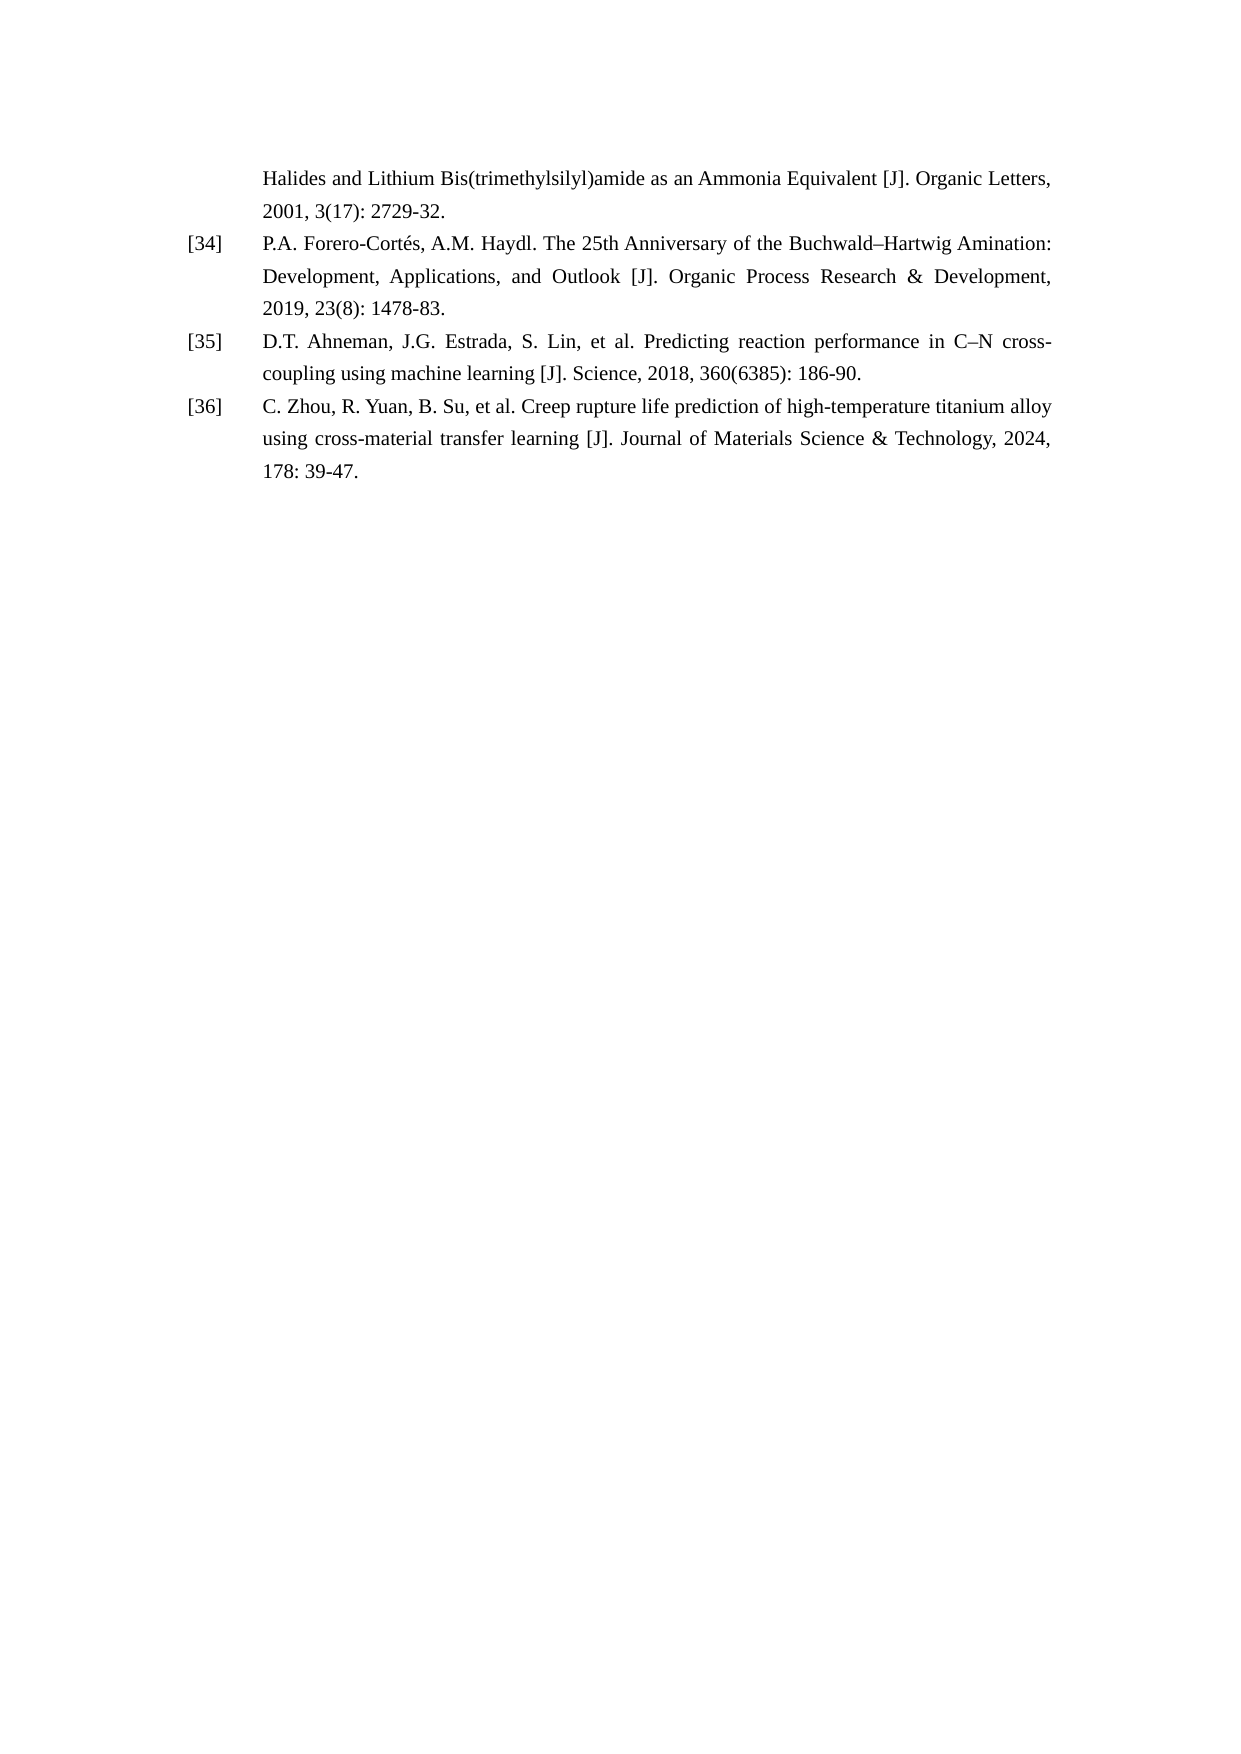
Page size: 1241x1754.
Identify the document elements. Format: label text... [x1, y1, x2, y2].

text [187, 162, 1053, 227]
text [35] D.T. Ahneman, J.G. Estrada, S. Lin, et al. Predicting reaction performance in C–N cross-coupling using machine learning [J]. Science, 2018, 360(6385): 186-90. [187, 324, 1053, 389]
text [34] P.A. Forero-Cortés, A.M. Haydl. The 25th Anniversary of the Buchwald–Hartwig Amination: Development, Applications, and Outlook [J]. Organic Process Research & Development, 2019, 23(8): 1478-83. [187, 227, 1053, 324]
text [36] C. Zhou, R. Yuan, B. Su, et al. Creep rupture life prediction of high-temperature titanium alloy using cross-material transfer learning [J]. Journal of Materials Science & Technology, 2024, 178: 39-47. [187, 389, 1053, 487]
